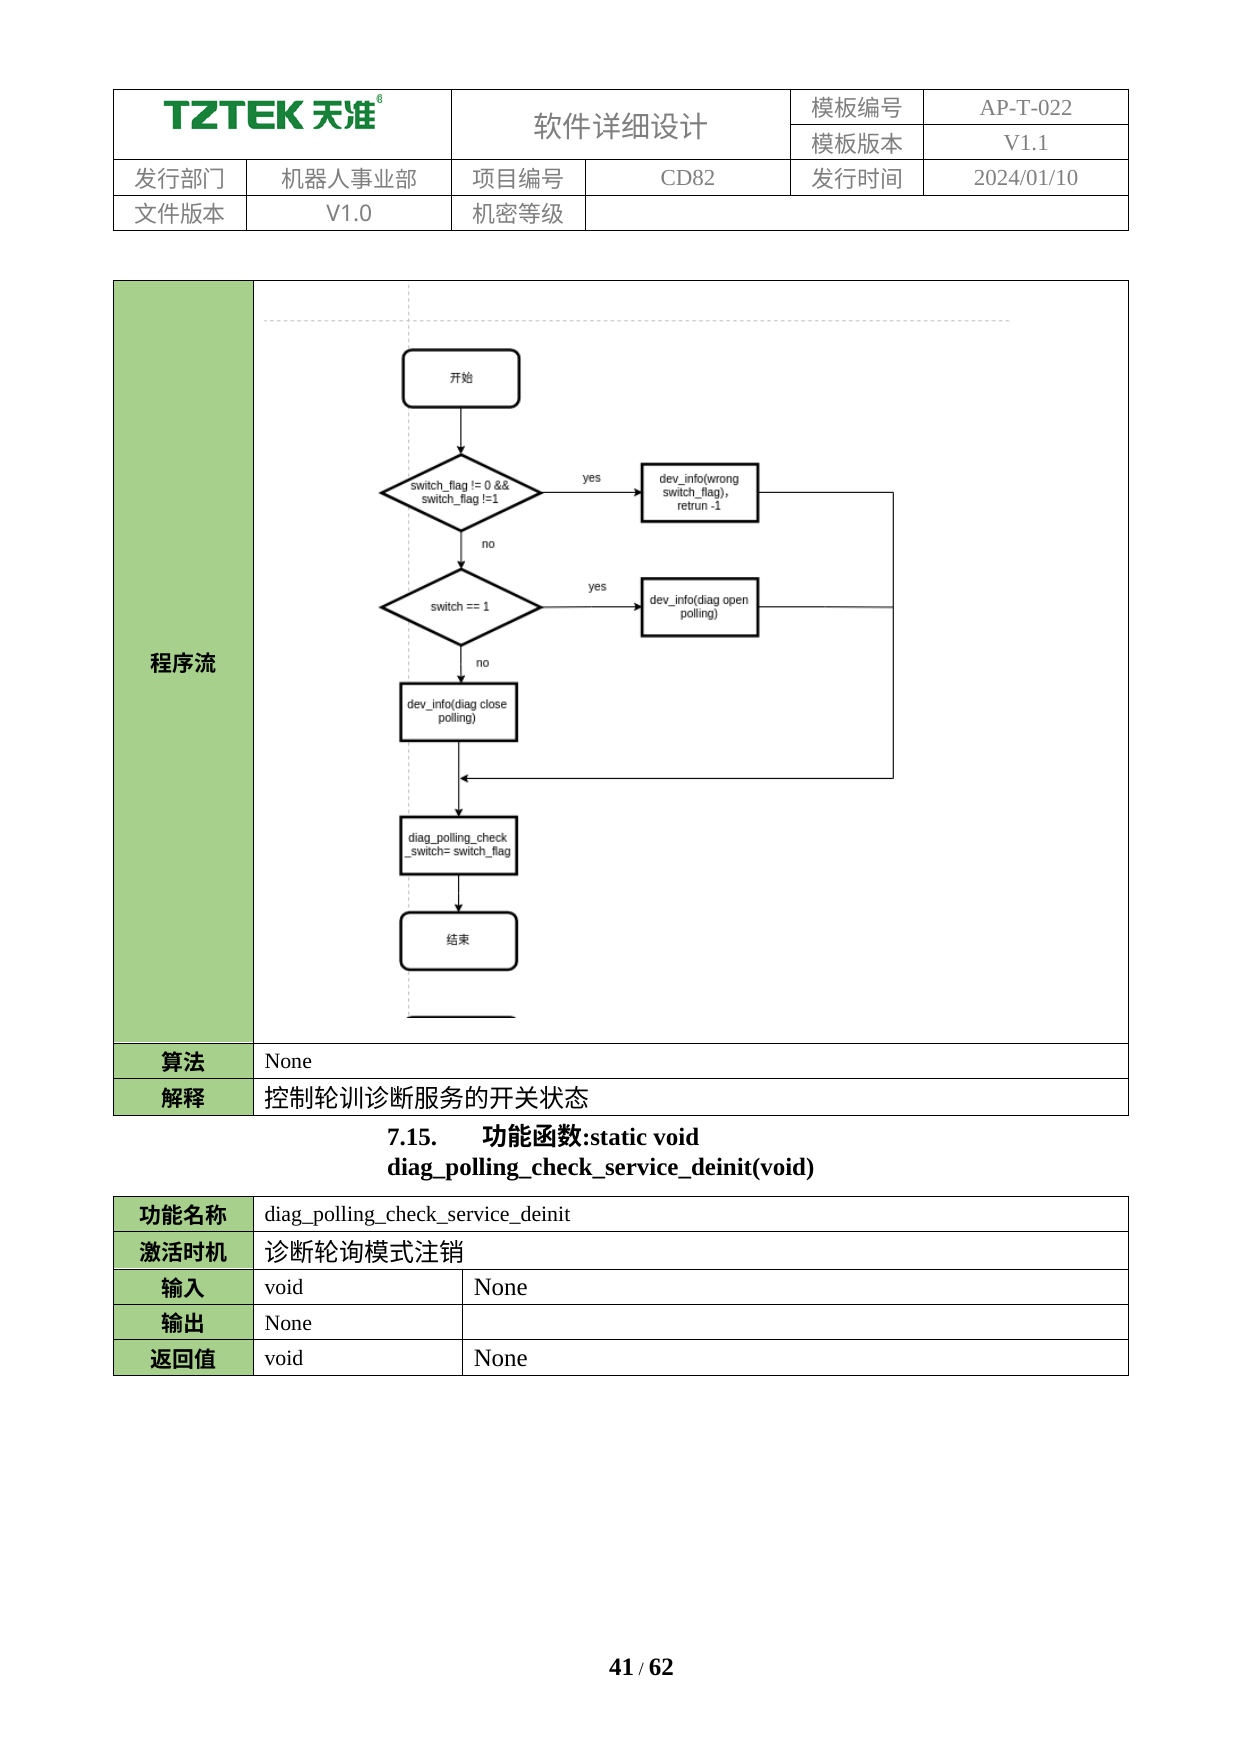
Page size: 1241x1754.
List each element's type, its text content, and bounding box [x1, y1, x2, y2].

table_cell 控制轮训诊断服务的开关状态 [254, 1079, 1128, 1115]
table_cell void [254, 1270, 462, 1304]
table_cell [463, 1305, 1128, 1339]
table_cell None [254, 1044, 1128, 1078]
table_cell 程序流 [114, 281, 253, 1042]
table_cell 输出 [114, 1305, 253, 1339]
table_cell void [254, 1340, 462, 1375]
table_cell None [463, 1270, 1128, 1304]
picture [264, 281, 1012, 1018]
table_cell 解释 [114, 1079, 253, 1115]
table_cell 诊断轮询模式注销 [254, 1232, 1128, 1268]
subtitle 功能函数:static void diag_polling_check_service_deinit(void) [387, 1116, 1117, 1181]
table_cell None [254, 1305, 462, 1339]
table_header diag_polling_check_service_deinit [254, 1197, 1128, 1231]
table_cell [254, 281, 1128, 1042]
table_header 功能名称 [114, 1197, 253, 1231]
table_cell 输入 [114, 1270, 253, 1304]
table_cell 激活时机 [114, 1232, 253, 1268]
table_cell 算法 [114, 1044, 253, 1078]
table_cell 返回值 [114, 1340, 253, 1375]
picture [160, 91, 386, 138]
table_cell None [463, 1340, 1128, 1375]
